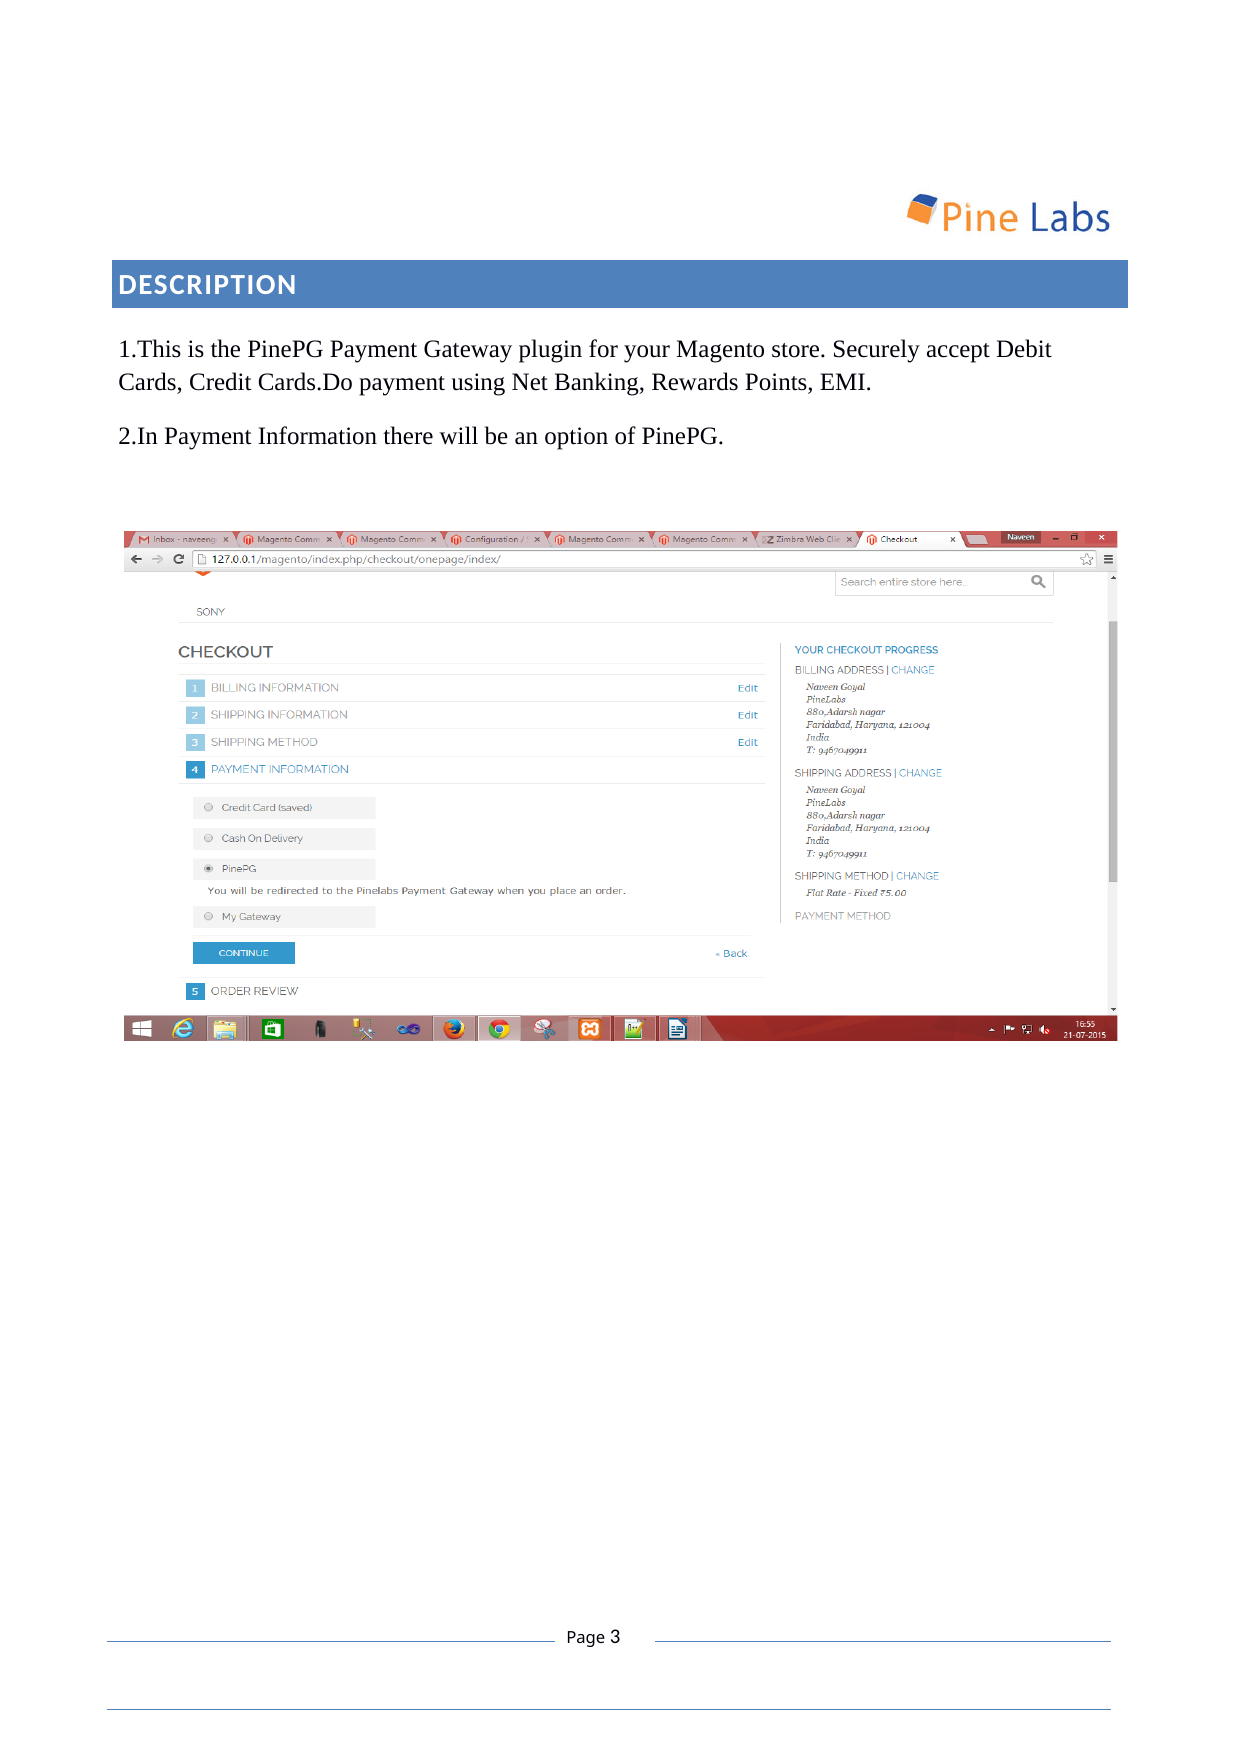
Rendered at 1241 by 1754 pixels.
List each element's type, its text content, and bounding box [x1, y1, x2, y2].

subtitle description [118, 266, 1122, 302]
picture [902, 188, 1123, 236]
text 1.This is the PinePG Payment Gateway plugin for your Magento store. Securely accept Debit Cards, Credit Cards.Do payment using Net Banking, Rewards Points, EMI. [118, 334, 1122, 396]
picture [122, 530, 1118, 1041]
text 2.In Payment Information there will be an option of PinePG. [118, 421, 1122, 450]
